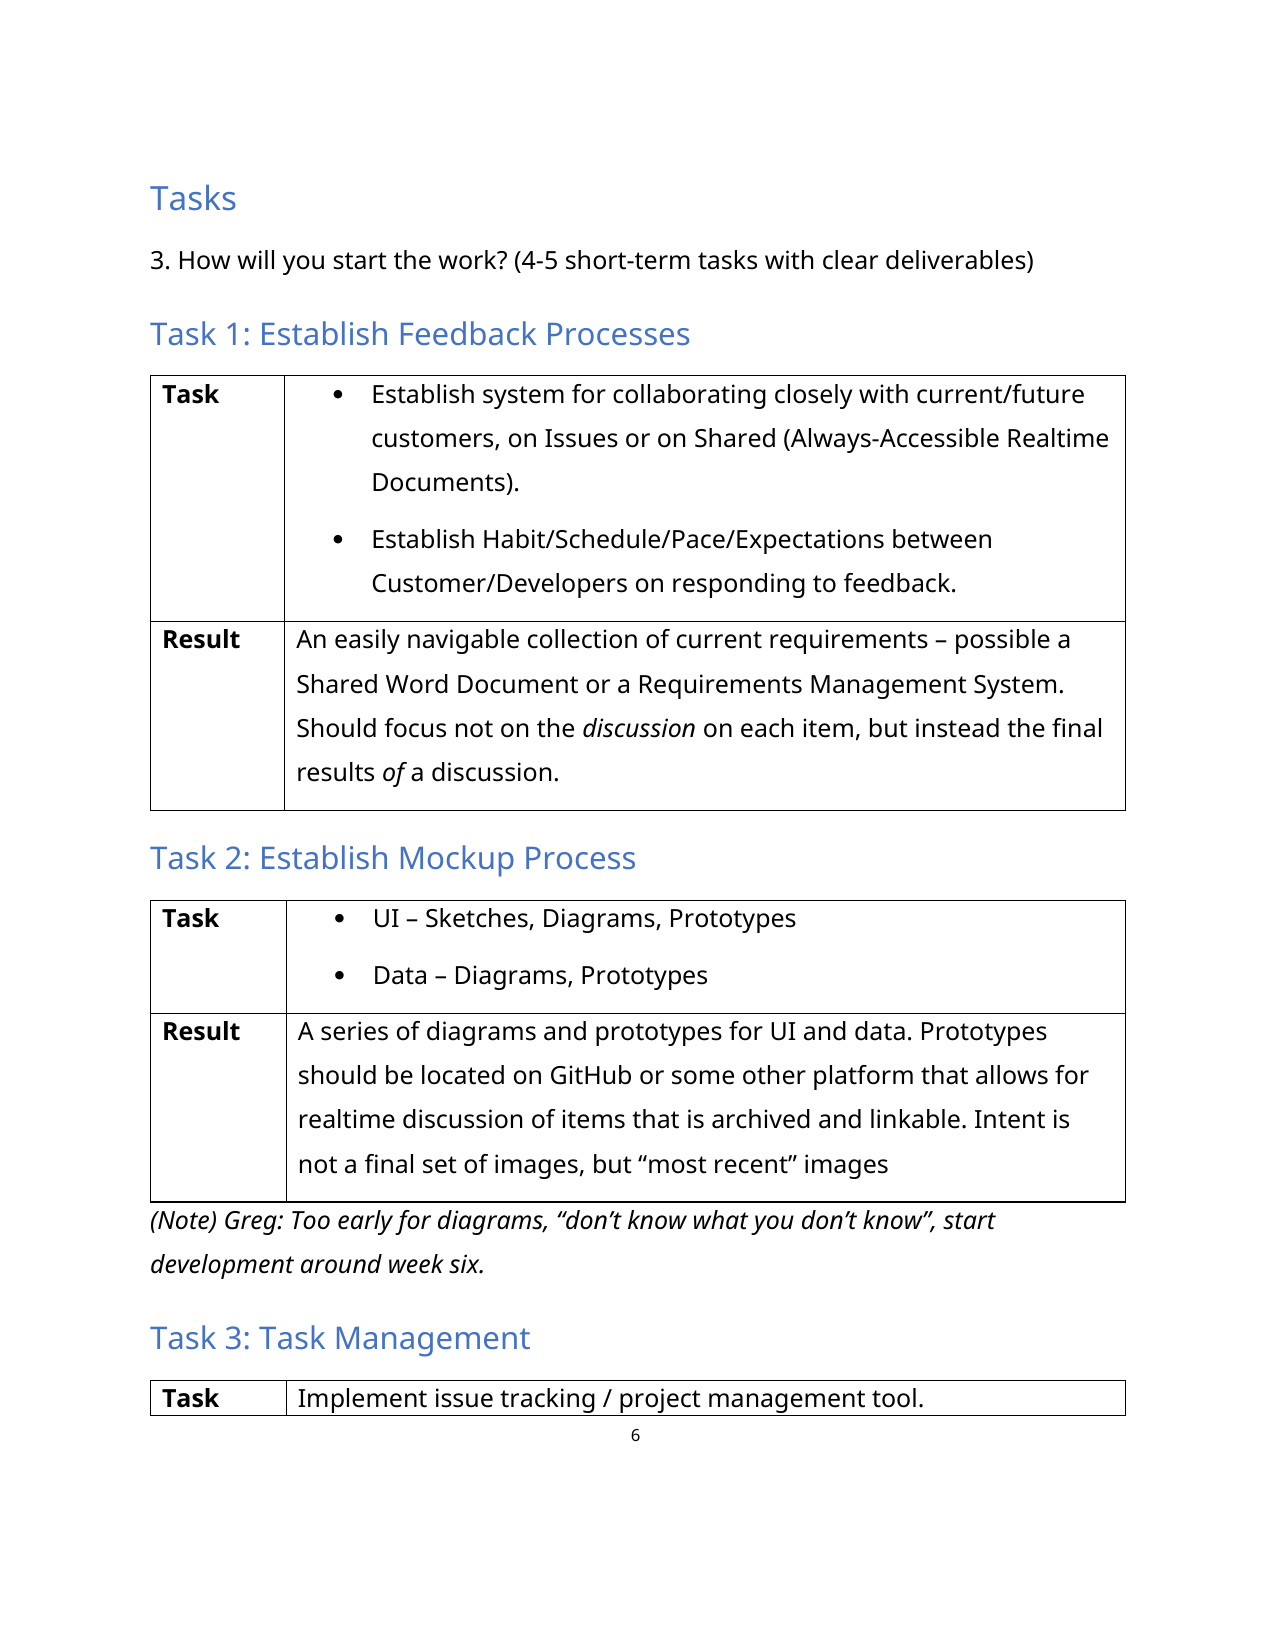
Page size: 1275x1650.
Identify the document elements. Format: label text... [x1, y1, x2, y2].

subtitle Task 2: Establish Mockup Process [150, 836, 1125, 878]
table_header Task [151, 376, 284, 621]
table_cell A series of diagrams and prototypes for UI and data. Prototypes should be located on GitHub or some other platform that allows for realtime discussion of items that is archived and linkable. Intent is not a final set of images, but “most recent” images [287, 1014, 1125, 1201]
subtitle Task 3: Task Management [150, 1316, 1125, 1359]
table_header Task [151, 901, 286, 1012]
table_cell An easily navigable collection of current requirements – possible a Shared Word Document or a Requirements Management System. Should focus not on the discussion on each item, but instead the final results of a discussion. [285, 622, 1125, 810]
table_header Task [151, 1381, 286, 1415]
subtitle Tasks [150, 175, 1125, 220]
table_header UI – Sketches, Diagrams, Prototypes Data – Diagrams, Prototypes [287, 901, 1125, 1012]
text 3. How will you start the work? (4-5 short-term tasks with clear deliverables) [150, 242, 1125, 276]
text (Note) Greg: Too early for diagrams, “don’t know what you don’t know”, start development around week six. [150, 1203, 1125, 1281]
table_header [287, 1381, 1125, 1415]
subtitle Task 1: Establish Feedback Processes [150, 312, 1125, 354]
table_header Establish system for collaborating closely with current/future customers, on Issues or on Shared (Always-Accessible Realtime Documents). Establish Habit/Schedule/Pace/Expectations between Customer/Developers on responding to feedback. [285, 376, 1125, 621]
table_cell Result [151, 1014, 286, 1201]
table_cell Result [151, 622, 284, 810]
